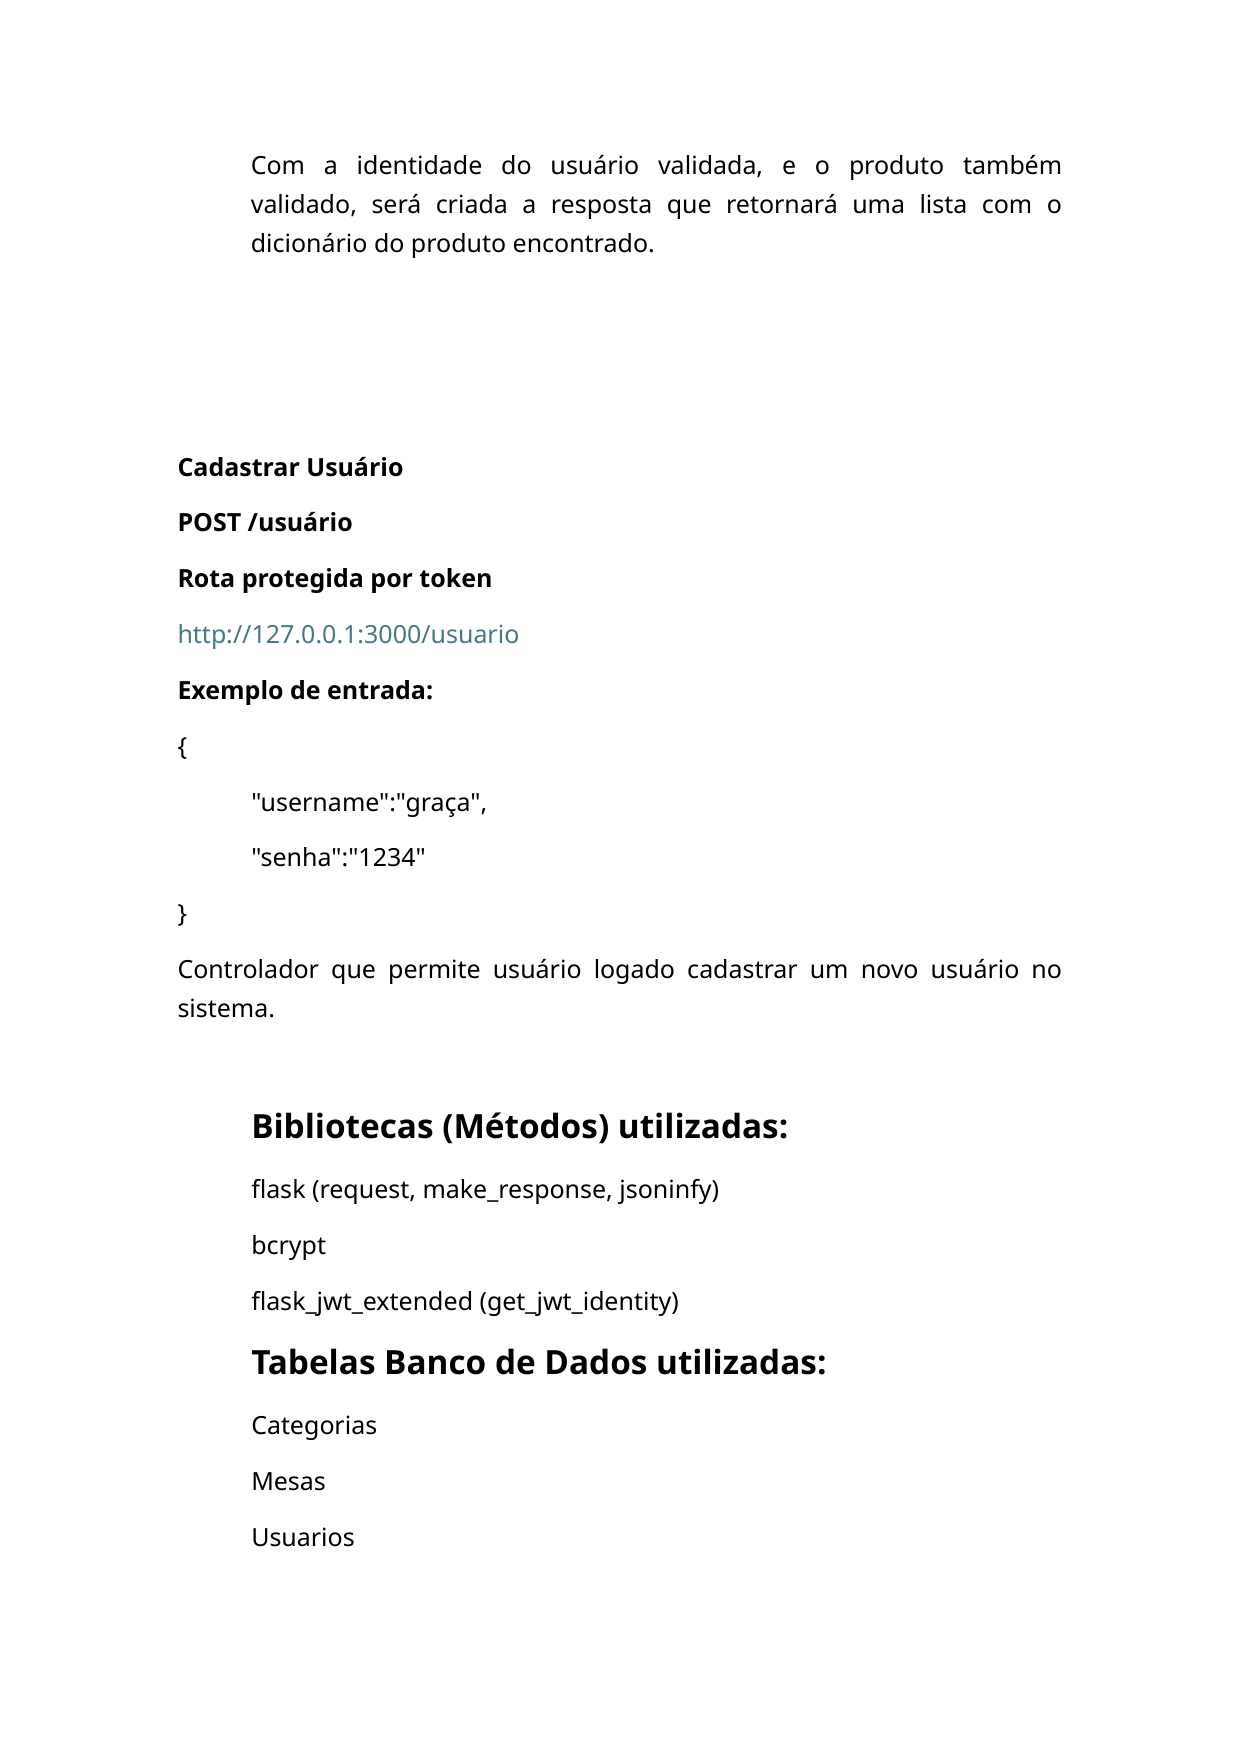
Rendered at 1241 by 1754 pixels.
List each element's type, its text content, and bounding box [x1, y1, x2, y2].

text bcrypt [251, 1227, 1063, 1261]
text Usuarios [251, 1519, 1063, 1553]
text } [177, 896, 1063, 930]
text Com a identidade do usuário validada, e o produto também validado, será criada a resposta que retornará uma lista com o dicionário do produto encontrado. [251, 148, 1063, 260]
text flask_jwt_extended (get_jwt_identity) [251, 1283, 1063, 1317]
text Categorias [251, 1408, 1063, 1442]
text { [177, 728, 1063, 762]
text http://127.0.0.1:3000/usuario [177, 617, 1063, 651]
text flask (request, make_response, jsoninfy) [251, 1171, 1063, 1206]
text Bibliotecas (Métodos) utilizadas: [251, 1103, 1063, 1148]
text Controlador que permite usuário logado cadastrar um novo usuário no sistema. [177, 952, 1063, 1025]
text Mesas [251, 1464, 1063, 1498]
text Cadastrar Usuário [177, 449, 1063, 483]
text Tabelas Banco de Dados utilizadas: [251, 1339, 1063, 1384]
text "username":"graça", [177, 784, 1063, 818]
text "senha":"1234" [177, 840, 1063, 874]
text Exemplo de entrada: [177, 673, 1063, 707]
text Rota protegida por token [177, 561, 1063, 595]
text POST /usuário [177, 505, 1063, 539]
